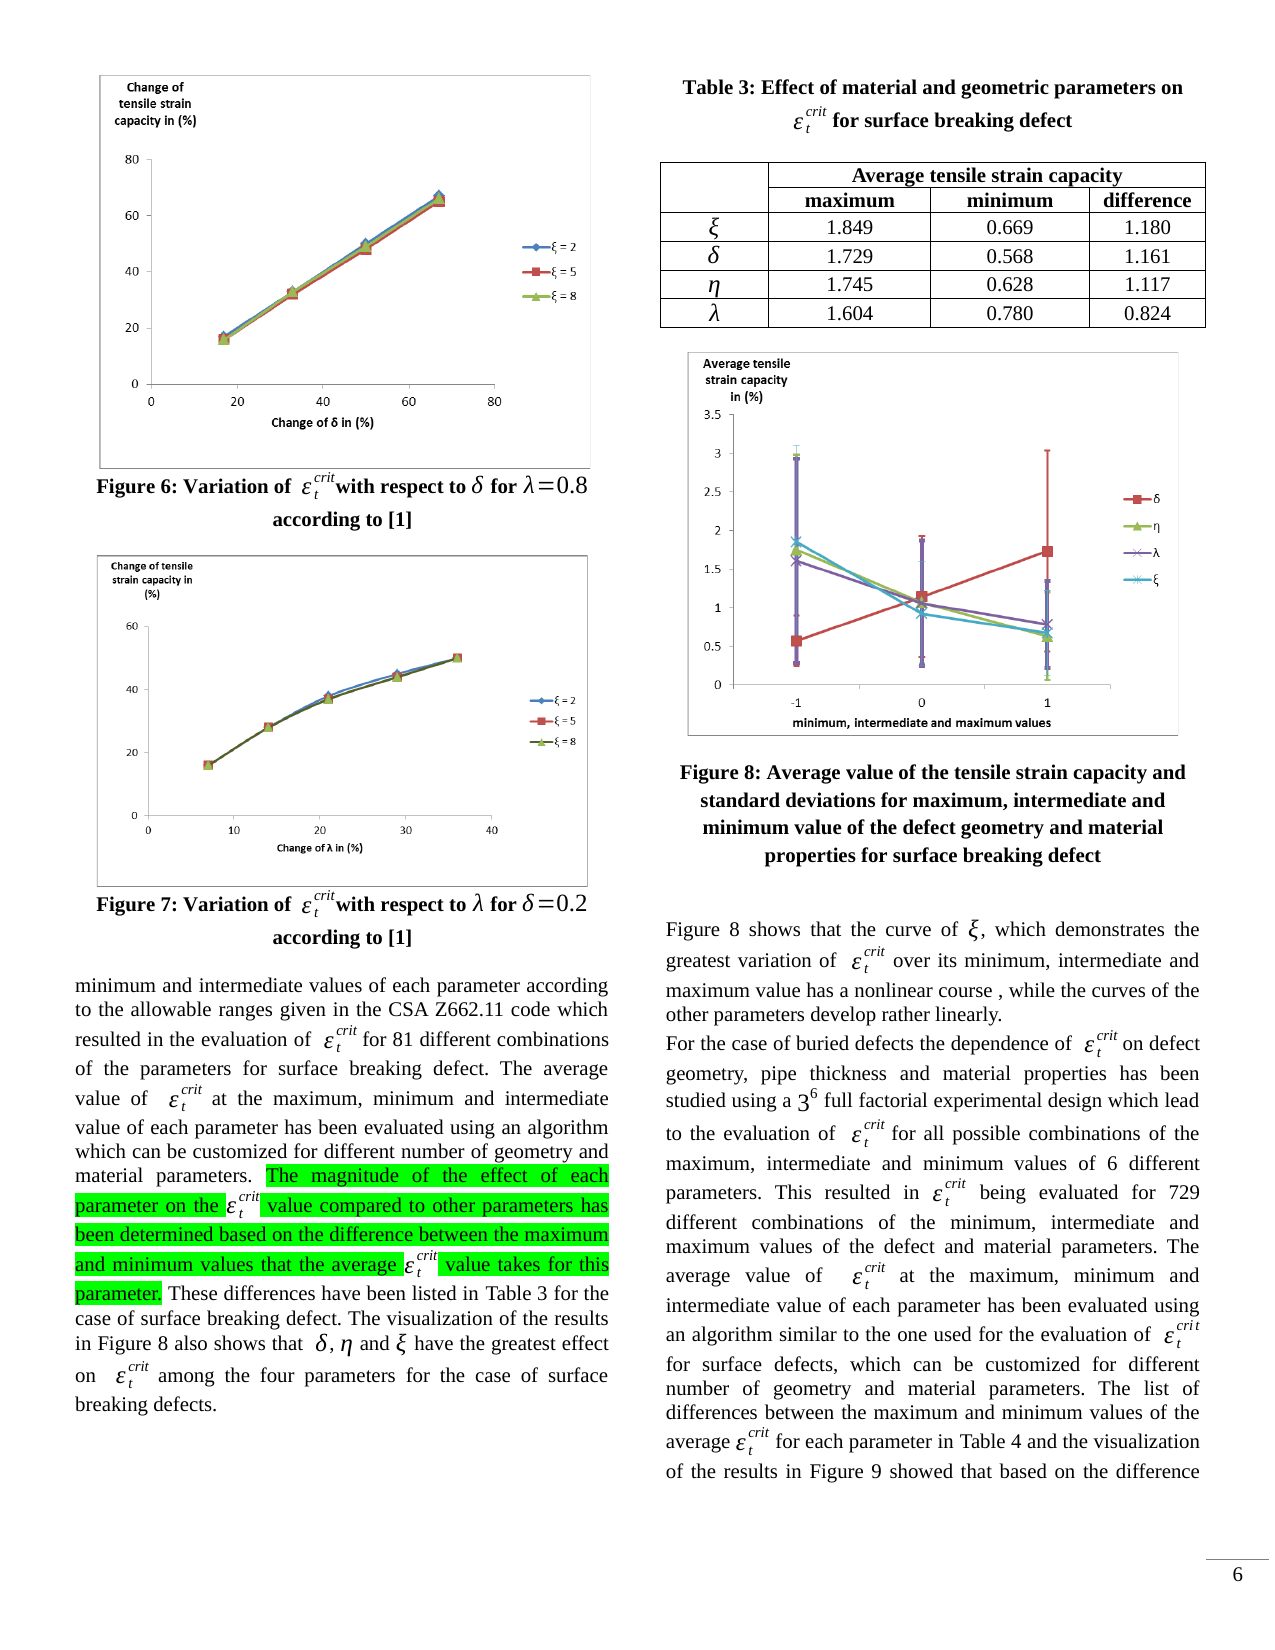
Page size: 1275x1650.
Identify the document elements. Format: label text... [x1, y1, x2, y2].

picture [687, 352, 1179, 736]
text minimum and intermediate values of each parameter according to the allowable ranges given in the CSA Z662.11 code which resulted in the evaluation of for 81 different combinations of the parameters for surface breaking defect. The average value of at the maximum, minimum and intermediate value of each parameter has been evaluated using an algorithm which can be customized for different number of geometry and material parameters. The magnitude of the effect of each parameter on the value compared to other parameters has been determined based on the difference between the maximum and minimum values that the average value takes for this parameter. These differences have been listed in Table 3 for the case of surface breaking defect. The visualization of the results in Figure 8 also shows that , and have the greatest effect on among the four parameters for the case of surface breaking defects. [75, 1246, 609, 1416]
table_cell 1.849 [769, 213, 930, 241]
text Table 3: Effect of material and geometric parameters on for surface breaking defect [666, 75, 1200, 138]
picture [99, 75, 590, 469]
table_cell difference [1090, 188, 1205, 212]
table_cell 0.568 [931, 242, 1089, 269]
table_cell 1.117 [1090, 271, 1205, 298]
text Figure 7: Variation of with respect to for according to [1] [75, 886, 609, 949]
table_cell 1.729 [769, 242, 930, 269]
table_cell 0.628 [931, 271, 1089, 298]
table_header Average tensile strain capacity [769, 163, 1205, 187]
table_cell 0.824 [1090, 299, 1205, 327]
table_cell maximum [769, 188, 930, 212]
table_cell [661, 213, 768, 241]
table_cell minimum [931, 188, 1089, 212]
table_cell 1.180 [1090, 213, 1205, 241]
table_cell [661, 242, 768, 269]
table_cell 0.780 [931, 299, 1089, 327]
table_cell 1.745 [769, 271, 930, 298]
table_cell [661, 299, 768, 327]
text Figure 8: Average value of the tensile strain capacity and standard deviations for maximum, intermediate and minimum value of the defect geometry and material properties for surface breaking defect [666, 760, 1200, 867]
text minimum and intermediate values of each parameter according to the allowable ranges given in the CSA Z662.11 code which resulted in the evaluation of for 81 different combinations of the parameters for surface breaking defect. The average value of at the maximum, minimum and intermediate value of each parameter has been evaluated using an algorithm which can be customized for different number of geometry and material parameters. The magnitude of the effect of each parameter on the value compared to other parameters has been determined based on the difference between the maximum and minimum values that the average value takes for this parameter. These differences have been listed in Table 3 for the case of surface breaking defect. The visualization of the results in Figure 8 also shows that , and have the greatest effect on among the four parameters for the case of surface breaking defects. [75, 973, 609, 1223]
text Figure 6: Variation of with respect to for according to [1] [75, 468, 609, 531]
table_header [661, 163, 768, 212]
table_cell [661, 271, 768, 298]
table_cell 0.669 [931, 213, 1089, 241]
picture [96, 555, 588, 887]
text Figure 8 shows that the curve of , which demonstrates the greatest variation of over its minimum, intermediate and maximum value has a nonlinear course , while the curves of the other parameters develop rather linearly. [666, 915, 1200, 1026]
table_cell 1.161 [1090, 242, 1205, 269]
table_cell 1.604 [769, 299, 930, 327]
